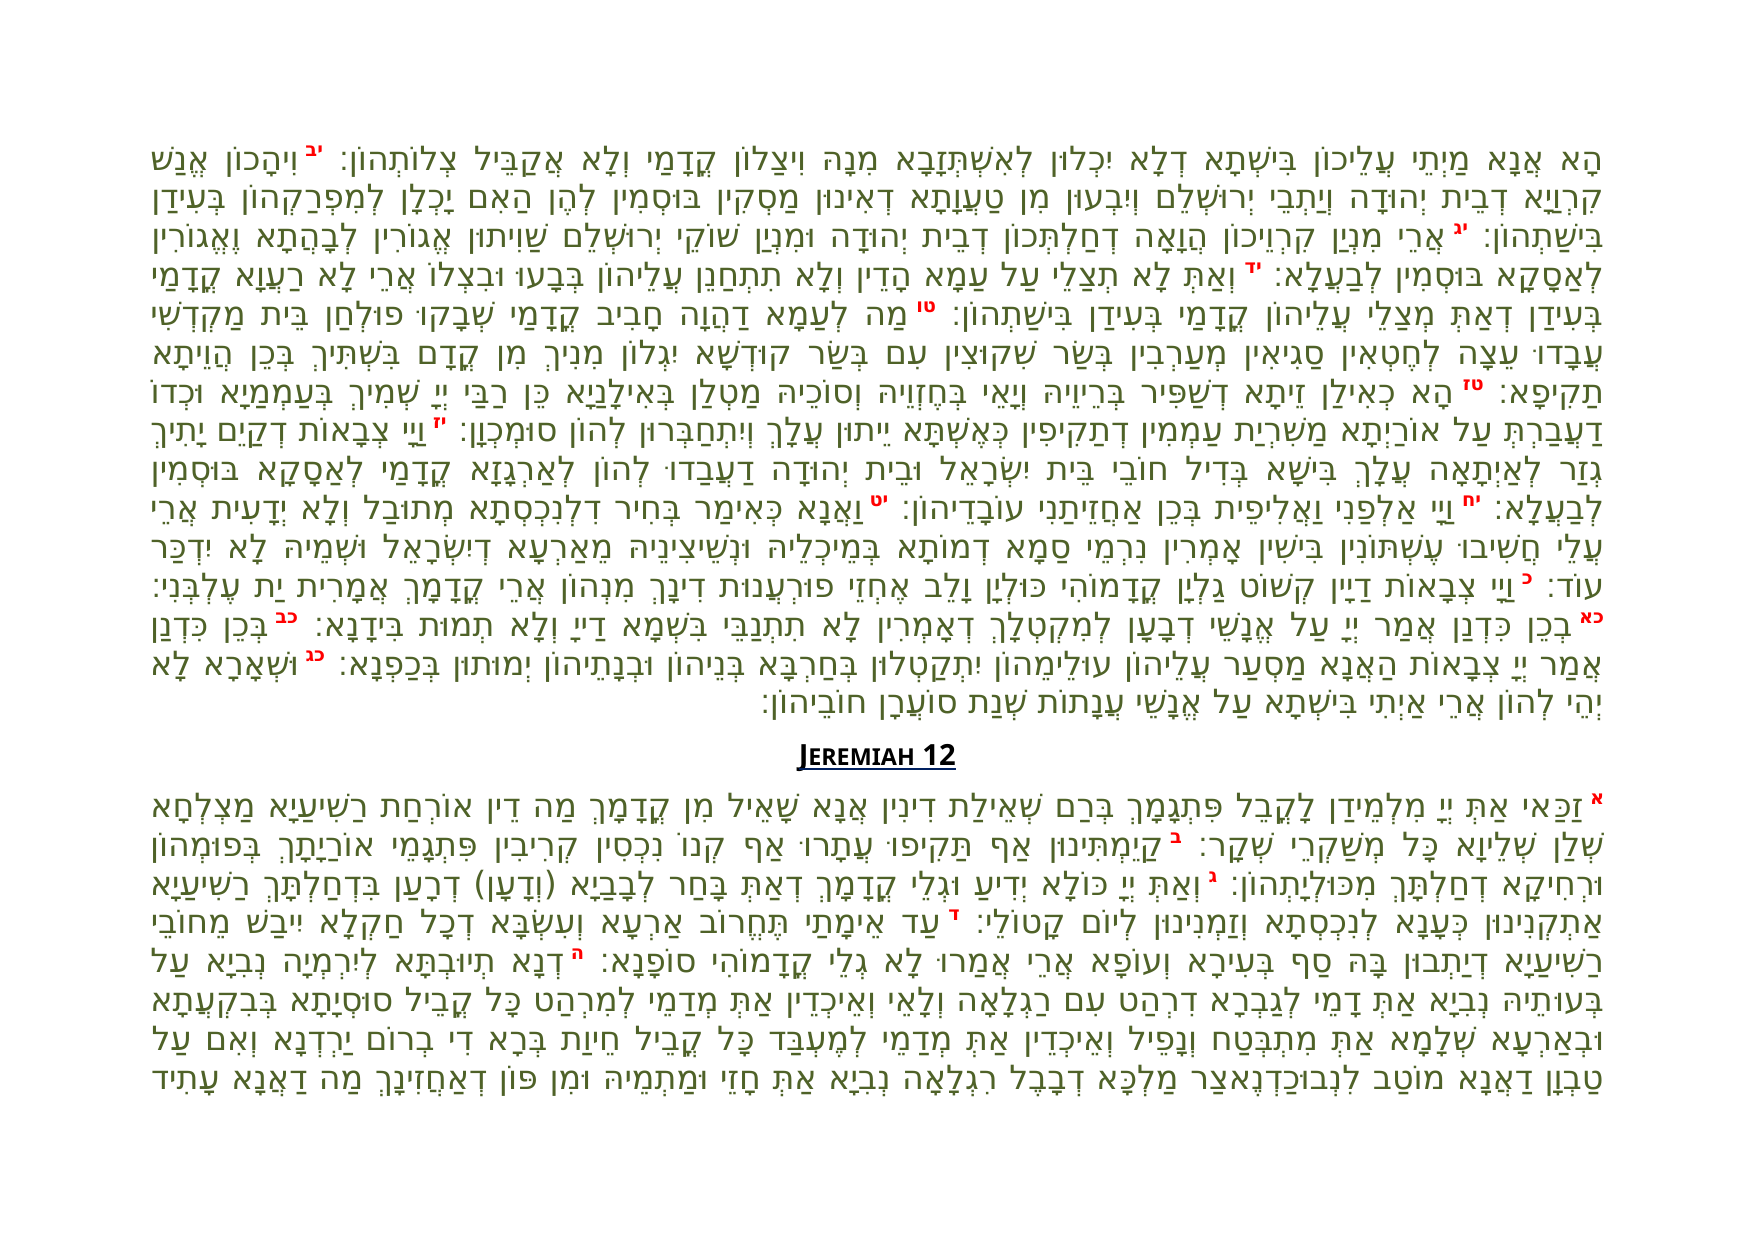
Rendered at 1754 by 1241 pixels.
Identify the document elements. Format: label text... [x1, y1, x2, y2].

text Jeremiah 12 [150, 734, 1604, 774]
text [150, 139, 1604, 722]
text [150, 786, 1604, 1097]
